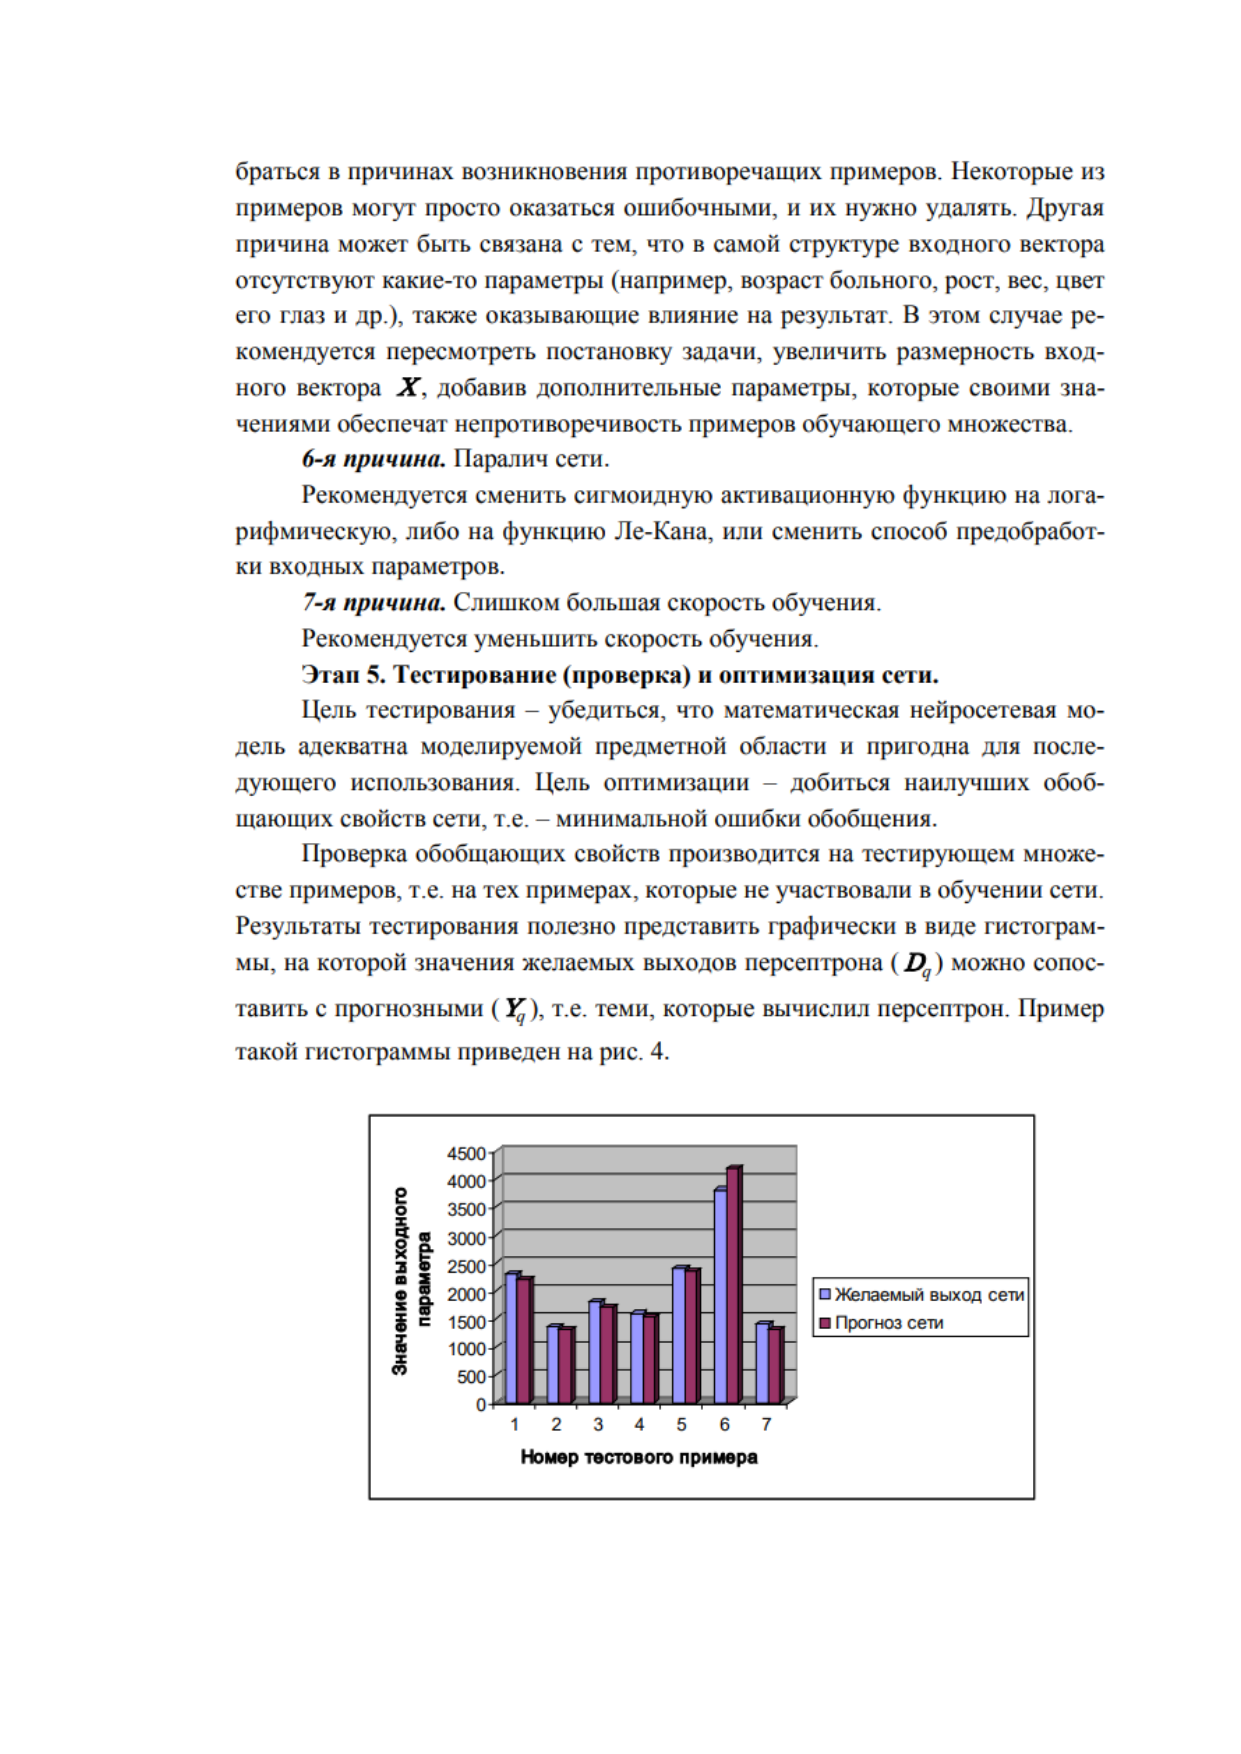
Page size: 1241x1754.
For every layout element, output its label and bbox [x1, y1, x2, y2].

picture [177, 118, 1152, 1541]
